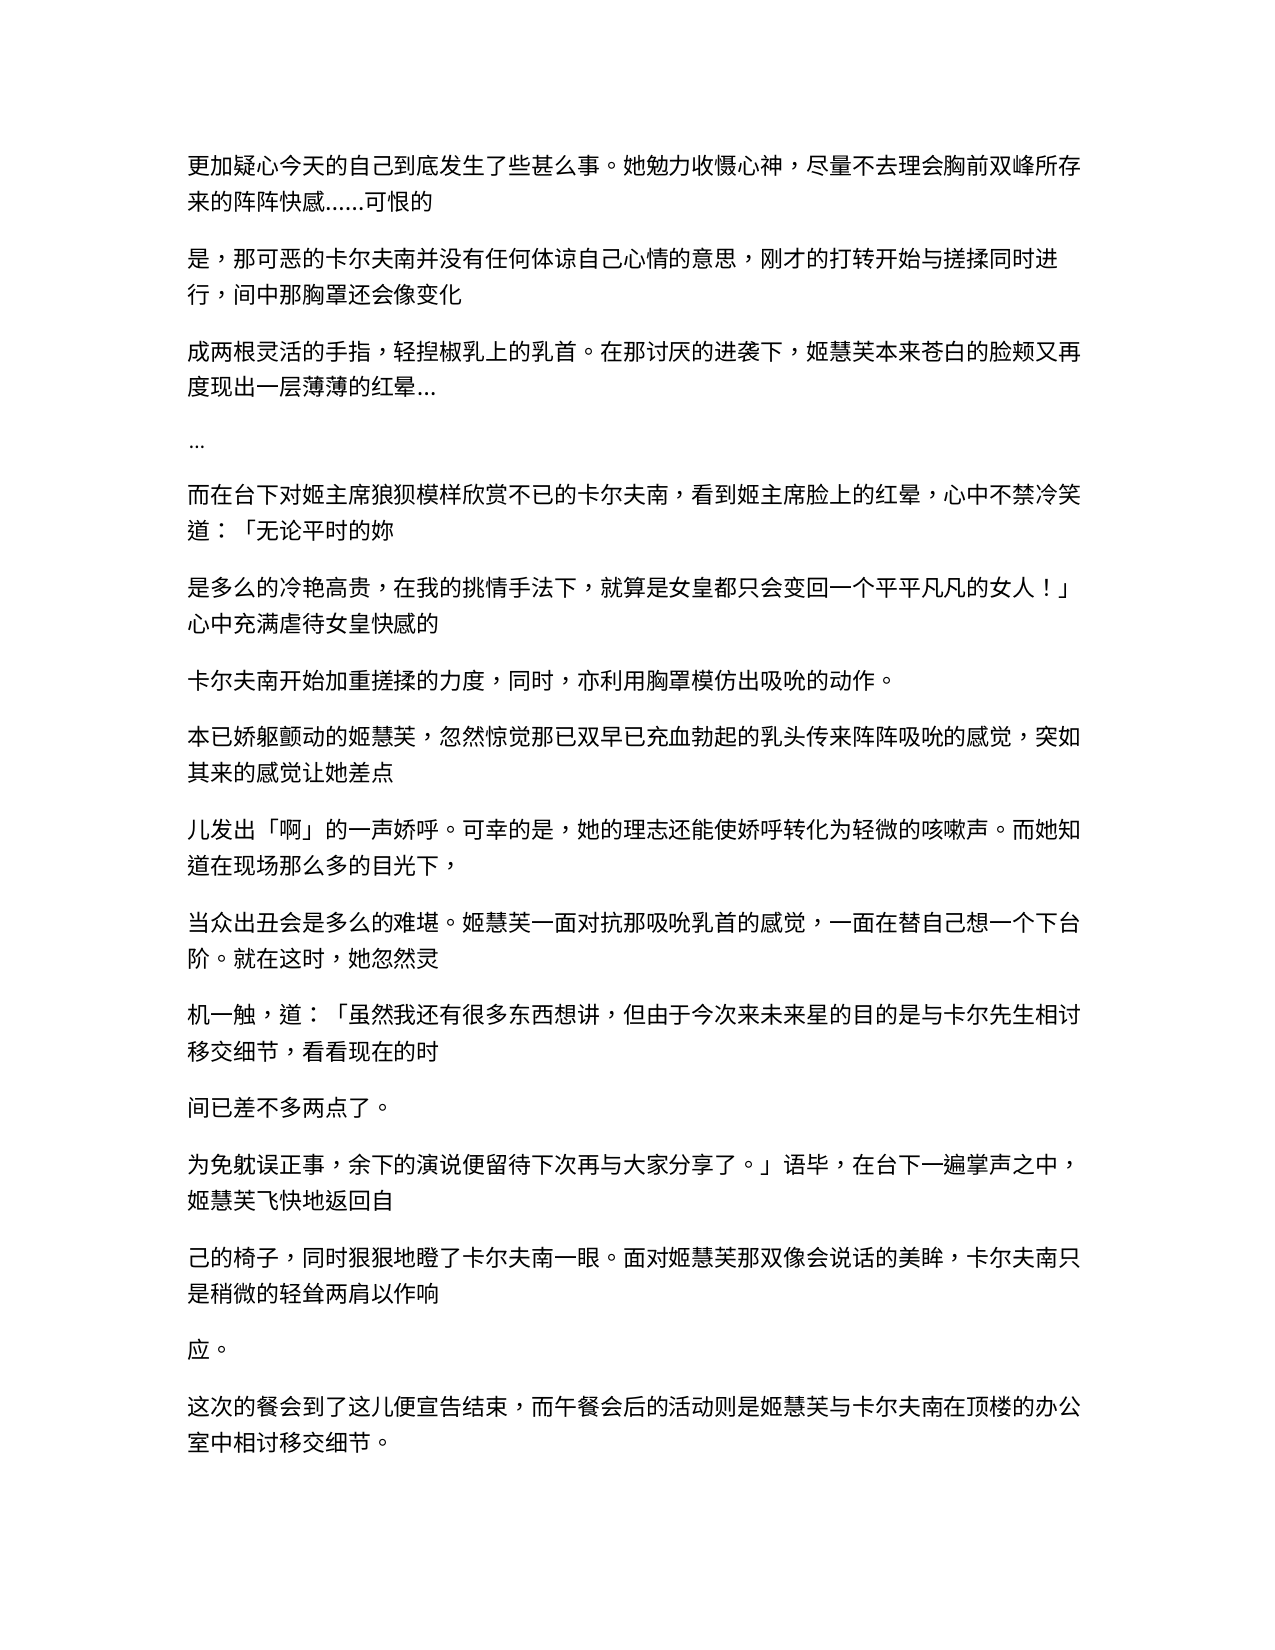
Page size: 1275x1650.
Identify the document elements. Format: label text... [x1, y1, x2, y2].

text 而在台下对姬主席狼狈模样欣赏不已的卡尔夫南，看到姬主席脸上的红晕，心中不禁冷笑道：「无论平时的妳 [187, 479, 1087, 546]
text 是，那可恶的卡尔夫南并没有任何体谅自己心情的意思，刚才的打转开始与搓揉同时进行，间中那胸罩还会像变化 [187, 243, 1087, 310]
text 机一触，道：「虽然我还有很多东西想讲，但由于今次来未来星的目的是与卡尔先生相讨移交细节，看看现在的时 [187, 999, 1087, 1067]
text 本已娇躯颤动的姬慧芙，忽然惊觉那已双早已充血勃起的乳头传来阵阵吸吮的感觉，突如其来的感觉让她差点 [187, 721, 1087, 788]
text 间已差不多两点了。 [187, 1092, 1087, 1123]
text 当众出丑会是多么的难堪。姬慧芙一面对抗那吸吮乳首的感觉，一面在替自己想一个下台阶。就在这时，她忽然灵 [187, 907, 1087, 974]
text 为免躭误正事，余下的演说便留待下次再与大家分享了。」语毕，在台下一遍掌声之中，姬慧芙飞快地返回自 [187, 1149, 1087, 1216]
text … [187, 428, 1087, 454]
text 应。 [187, 1334, 1087, 1366]
text 更加疑心今天的自己到底发生了些甚么事。她勉力收慑心神，尽量不去理会胸前双峰所存来的阵阵快感……可恨的 [187, 150, 1087, 217]
text 是多么的冷艳高贵，在我的挑情手法下，就算是女皇都只会变回一个平平凡凡的女人！」心中充满虐待女皇快感的 [187, 572, 1087, 639]
text 卡尔夫南开始加重搓揉的力度，同时，亦利用胸罩模仿出吸吮的动作。 [187, 664, 1087, 696]
text 成两根灵活的手指，轻揑椒乳上的乳首。在那讨厌的进袭下，姬慧芙本来苍白的脸颊又再度现出一层薄薄的红晕… [187, 335, 1087, 403]
text 这次的餐会到了这儿便宣告结束，而午餐会后的活动则是姬慧芙与卡尔夫南在顶楼的办公室中相讨移交细节。 [187, 1391, 1087, 1458]
text 儿发出「啊」的一声娇呼。可幸的是，她的理志还能使娇呼转化为轻微的咳嗽声。而她知道在现场那么多的目光下， [187, 814, 1087, 881]
text 己的椅子，同时狠狠地瞪了卡尔夫南一眼。面对姬慧芙那双像会说话的美眸，卡尔夫南只是稍微的轻耸两肩以作响 [187, 1242, 1087, 1309]
